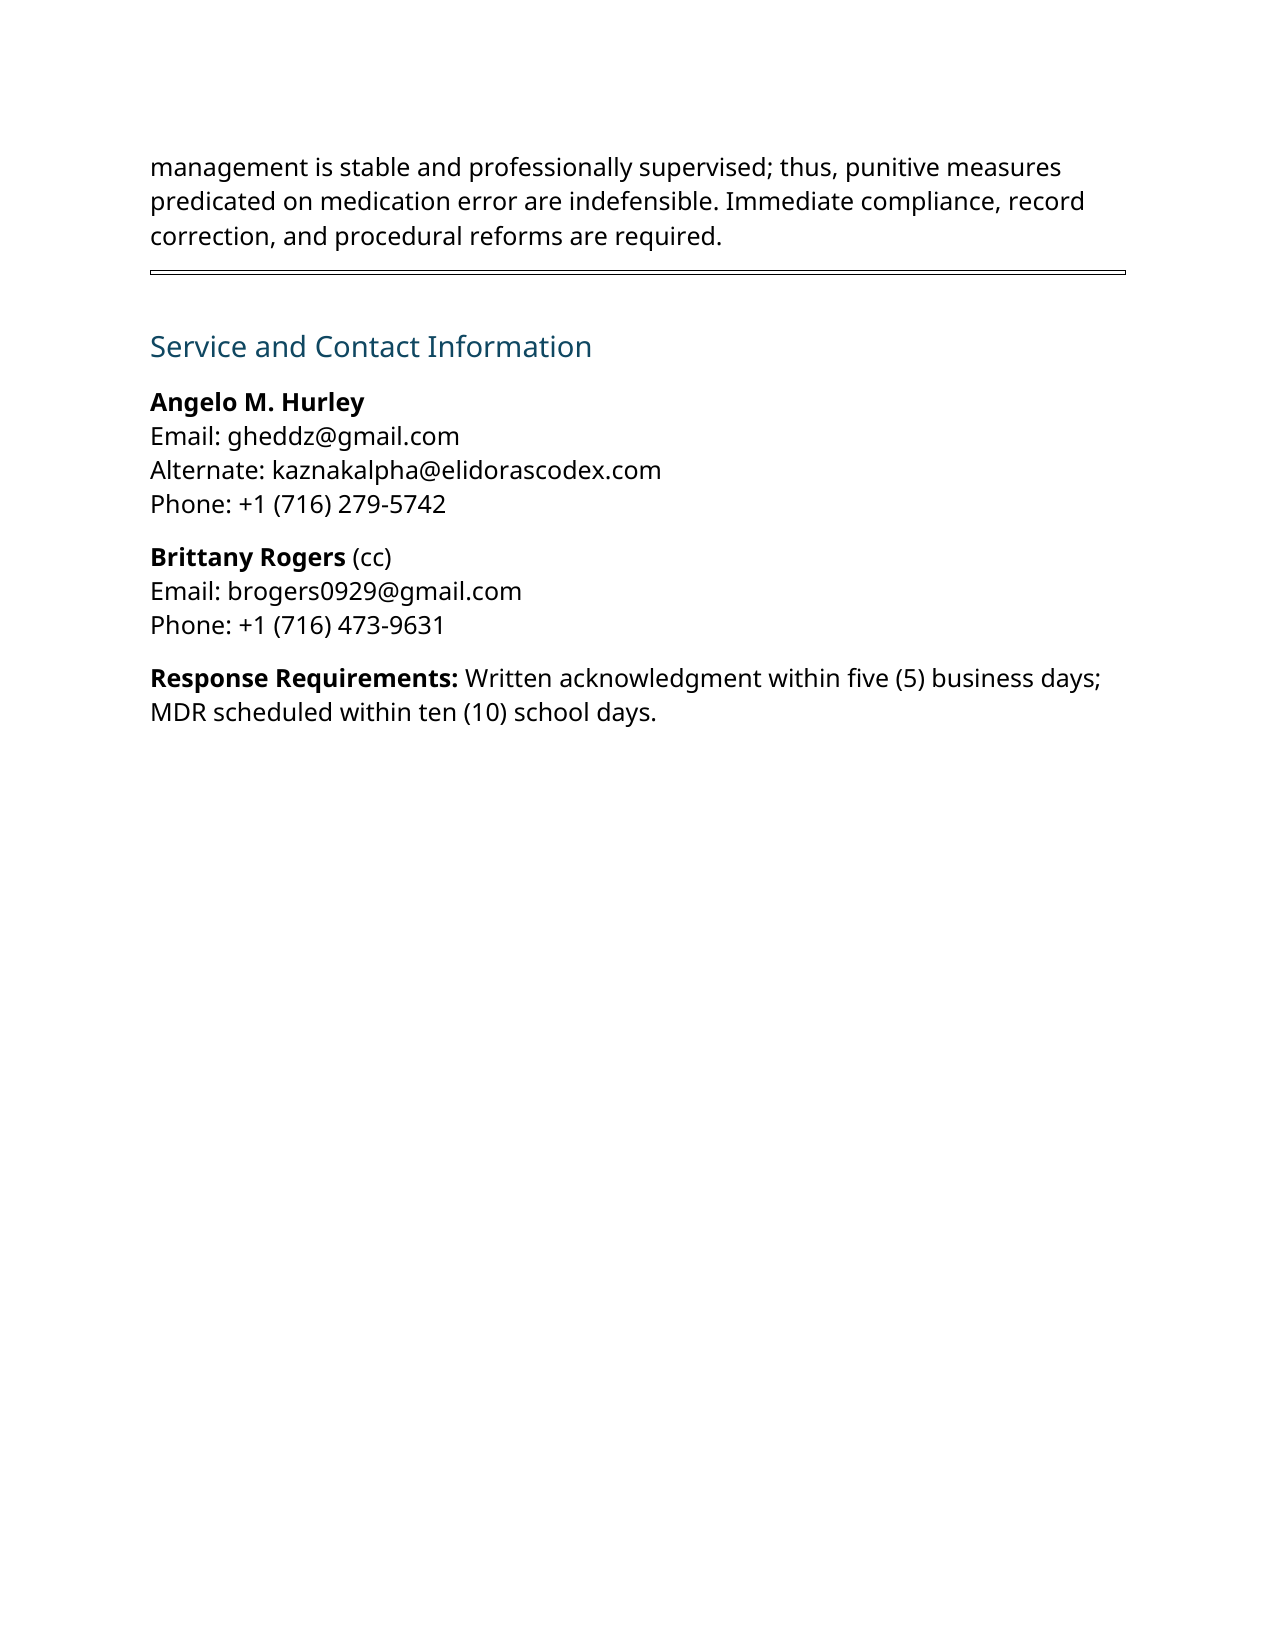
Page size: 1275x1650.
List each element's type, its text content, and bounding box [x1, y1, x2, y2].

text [150, 150, 1125, 252]
text Brittany Rogers (cc) Email: brogers0929@gmail.com Phone: +1 (716) 473‑9631 [150, 539, 1125, 641]
text Angelo M. Hurley Email: gheddz@gmail.com Alternate: kaznakalpha@elidorascodex.com Phone: +1 (716) 279‑5742 [150, 384, 1125, 521]
subtitle Service and Contact Information [150, 326, 1125, 366]
text Response Requirements: Written acknowledgment within five (5) business days; MDR scheduled within ten (10) school days. [150, 660, 1125, 728]
